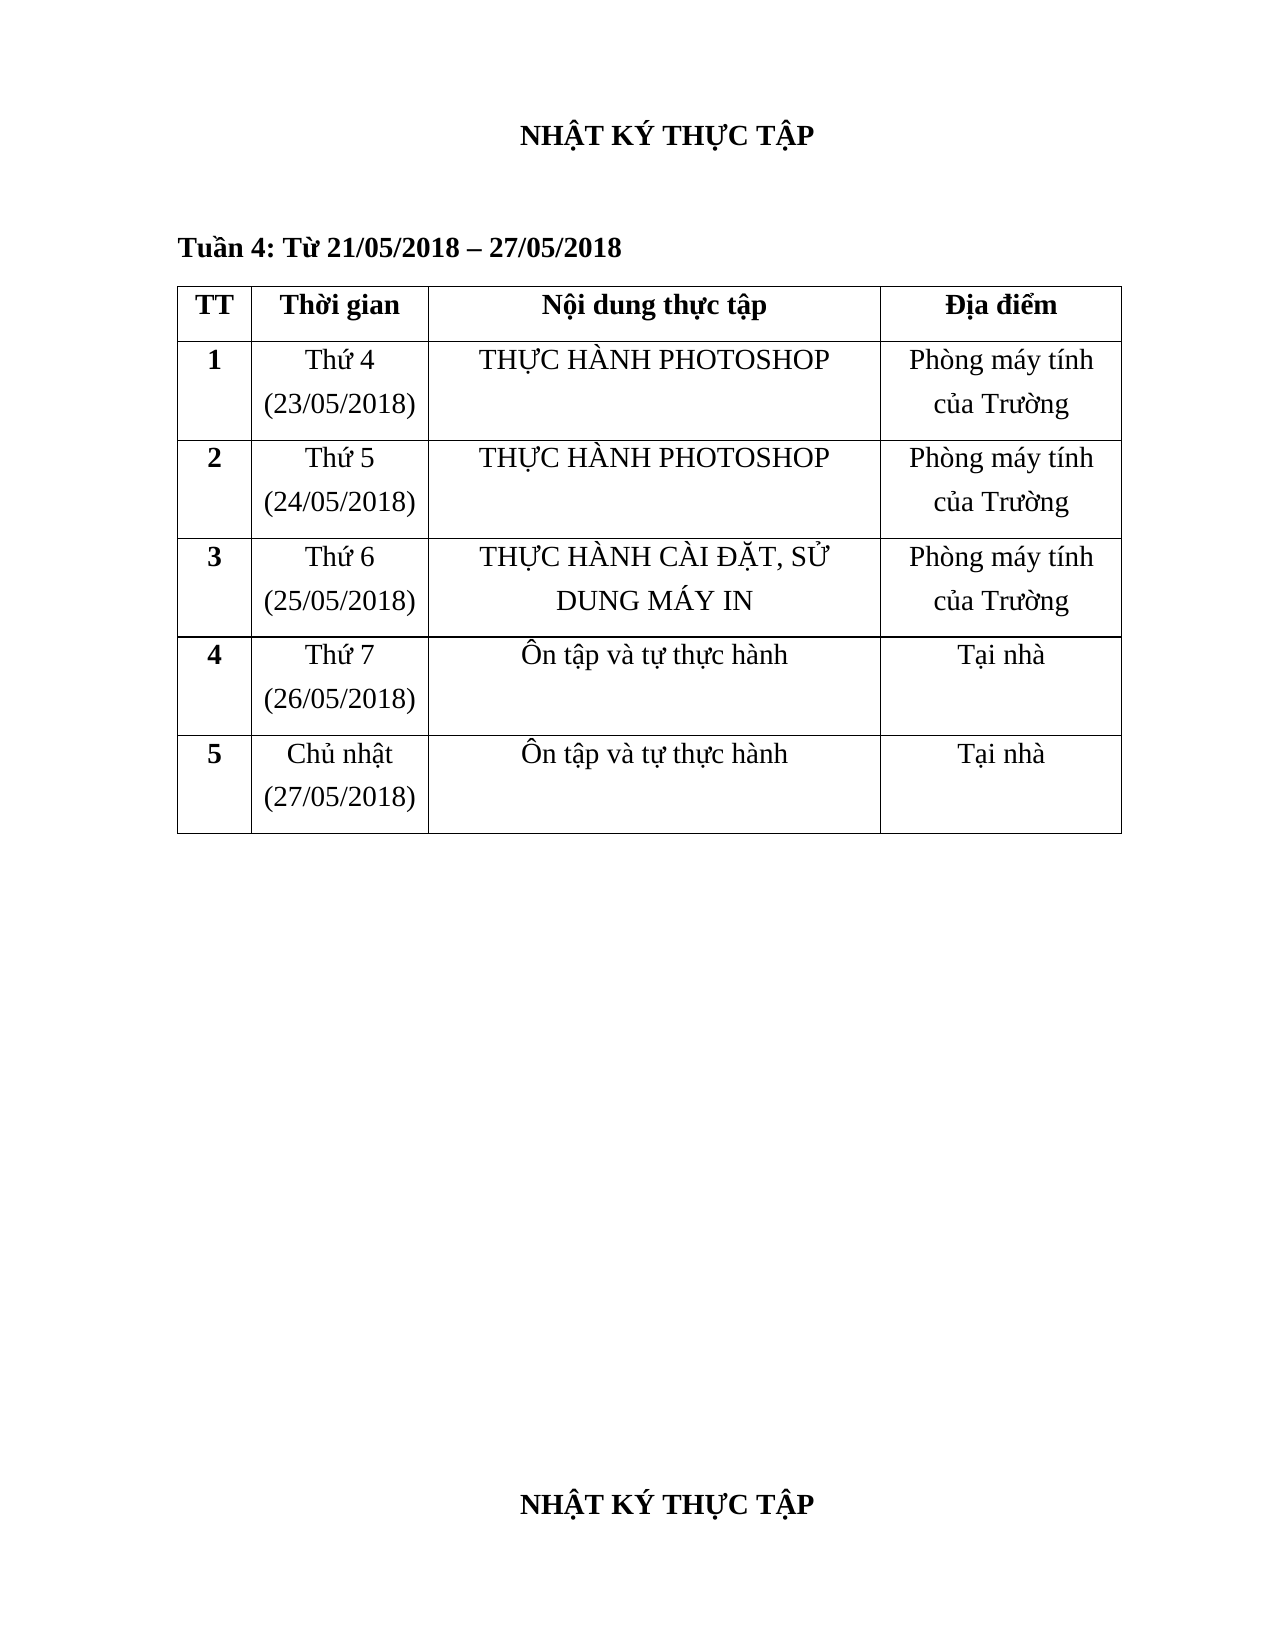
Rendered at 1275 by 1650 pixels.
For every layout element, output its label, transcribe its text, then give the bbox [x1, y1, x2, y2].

table_cell Ôn tập và tự thực hành [429, 638, 880, 735]
table_cell Chủ nhật (27/05/2018) [252, 736, 428, 833]
table_cell 5 [178, 736, 251, 833]
table_cell THỰC HÀNH PHOTOSHOP [429, 342, 880, 439]
table_cell Tại nhà [881, 638, 1121, 735]
table_cell Phòng máy tính của Trường [881, 539, 1121, 636]
table_cell THỰC HÀNH PHOTOSHOP [429, 441, 880, 538]
table_cell 1 [178, 342, 251, 439]
text NHẬT KÝ THỰC TẬP [177, 118, 1157, 152]
table_cell Ôn tập và tự thực hành [429, 736, 880, 833]
table_cell 4 [178, 638, 251, 735]
table_cell Phòng máy tính của Trường [881, 342, 1121, 439]
text Tuần 4: Từ 21/05/2018 – 27/05/2018 [177, 230, 1157, 264]
table_cell Thứ 6 (25/05/2018) [252, 539, 428, 636]
table_cell 2 [178, 441, 251, 538]
table_cell Thứ 5 (24/05/2018) [252, 441, 428, 538]
text NHẬT KÝ THỰC TẬP [177, 1487, 1157, 1521]
table_cell Thứ 4 (23/05/2018) [252, 342, 428, 439]
table_header Địa điểm [881, 287, 1121, 341]
table_cell Tại nhà [881, 736, 1121, 833]
table_header TT [178, 287, 251, 341]
table_header Nội dung thực tập [429, 287, 880, 341]
table_cell THỰC HÀNH CÀI ĐẶT, SỬ DUNG MÁY IN [429, 539, 880, 636]
table_header Thời gian [252, 287, 428, 341]
table_cell Phòng máy tính của Trường [881, 441, 1121, 538]
table_cell 3 [178, 539, 251, 636]
table_cell Thứ 7 (26/05/2018) [252, 638, 428, 735]
